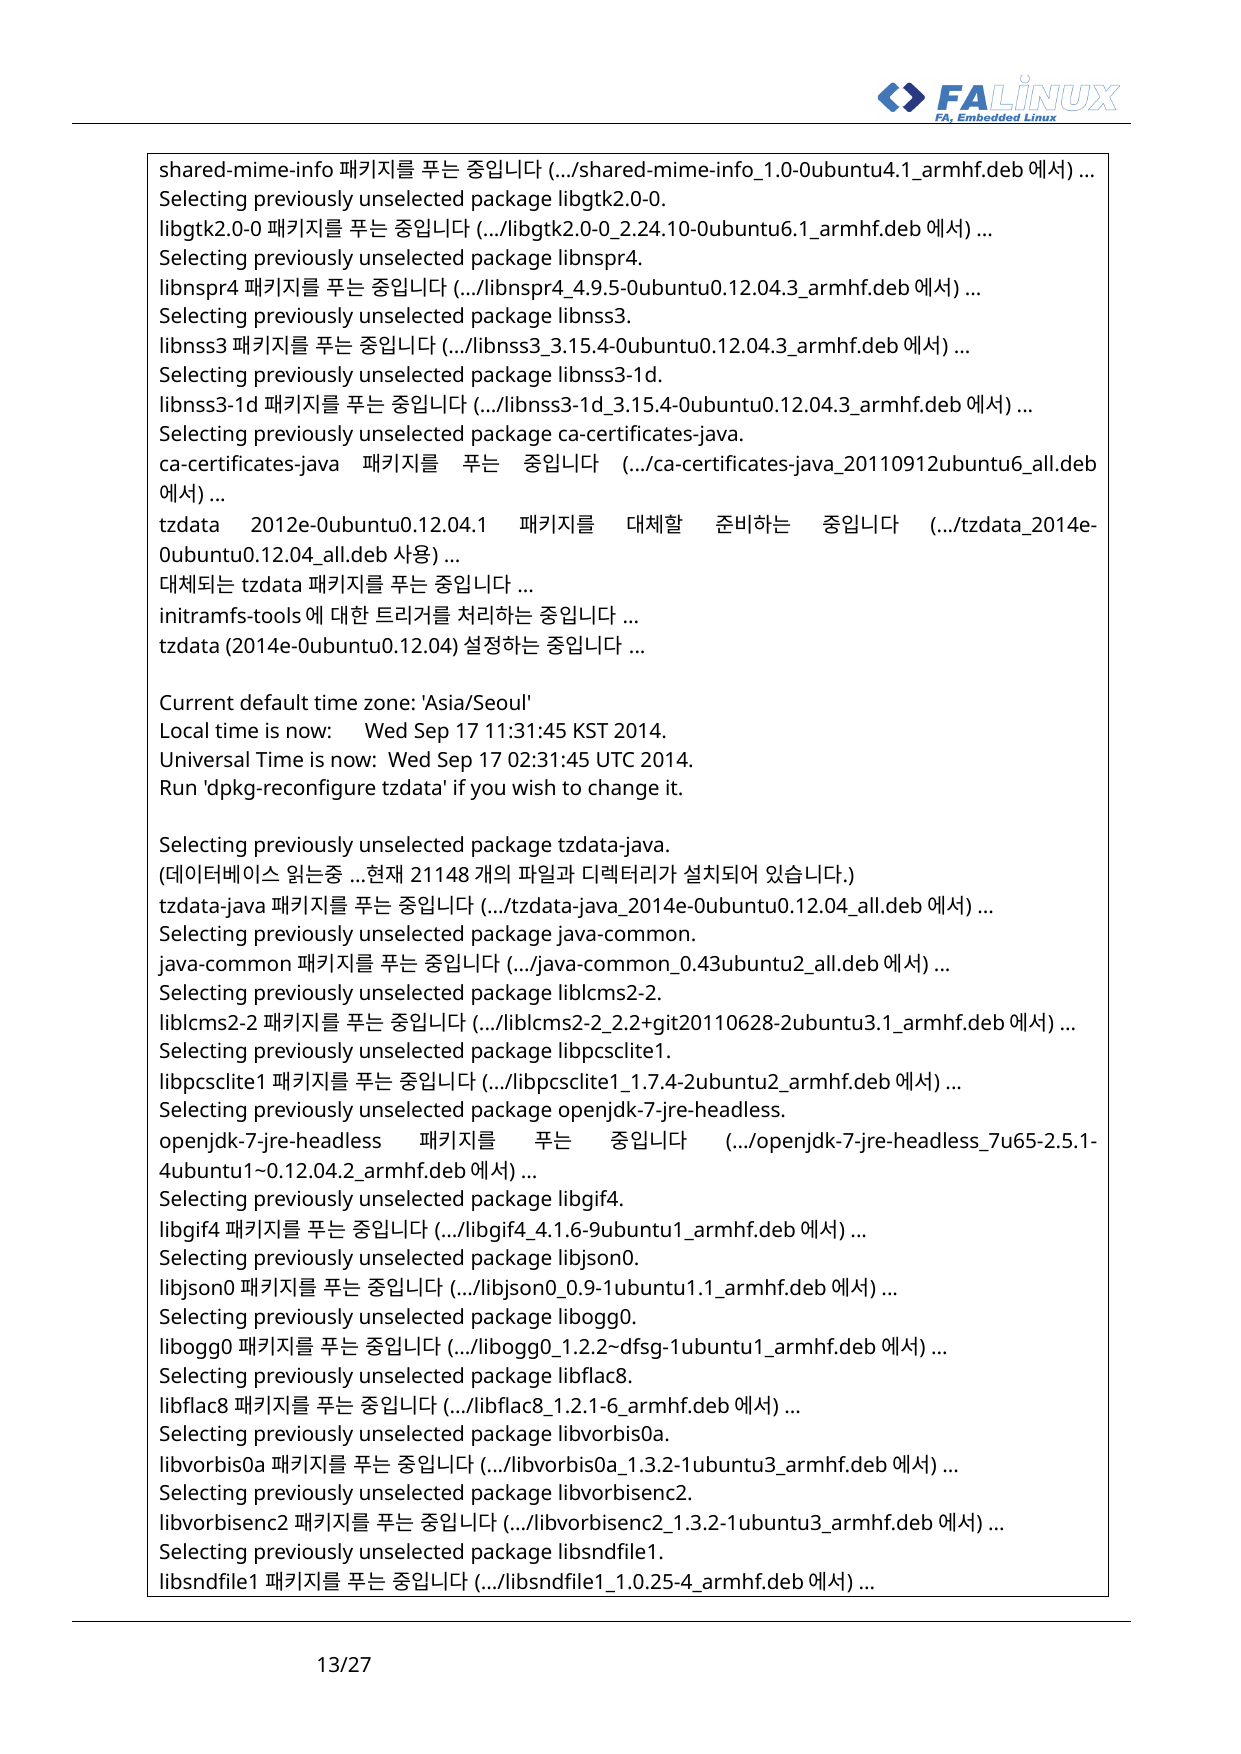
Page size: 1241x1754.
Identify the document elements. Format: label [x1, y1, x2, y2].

table_header [148, 154, 1108, 1596]
picture [877, 75, 1121, 123]
